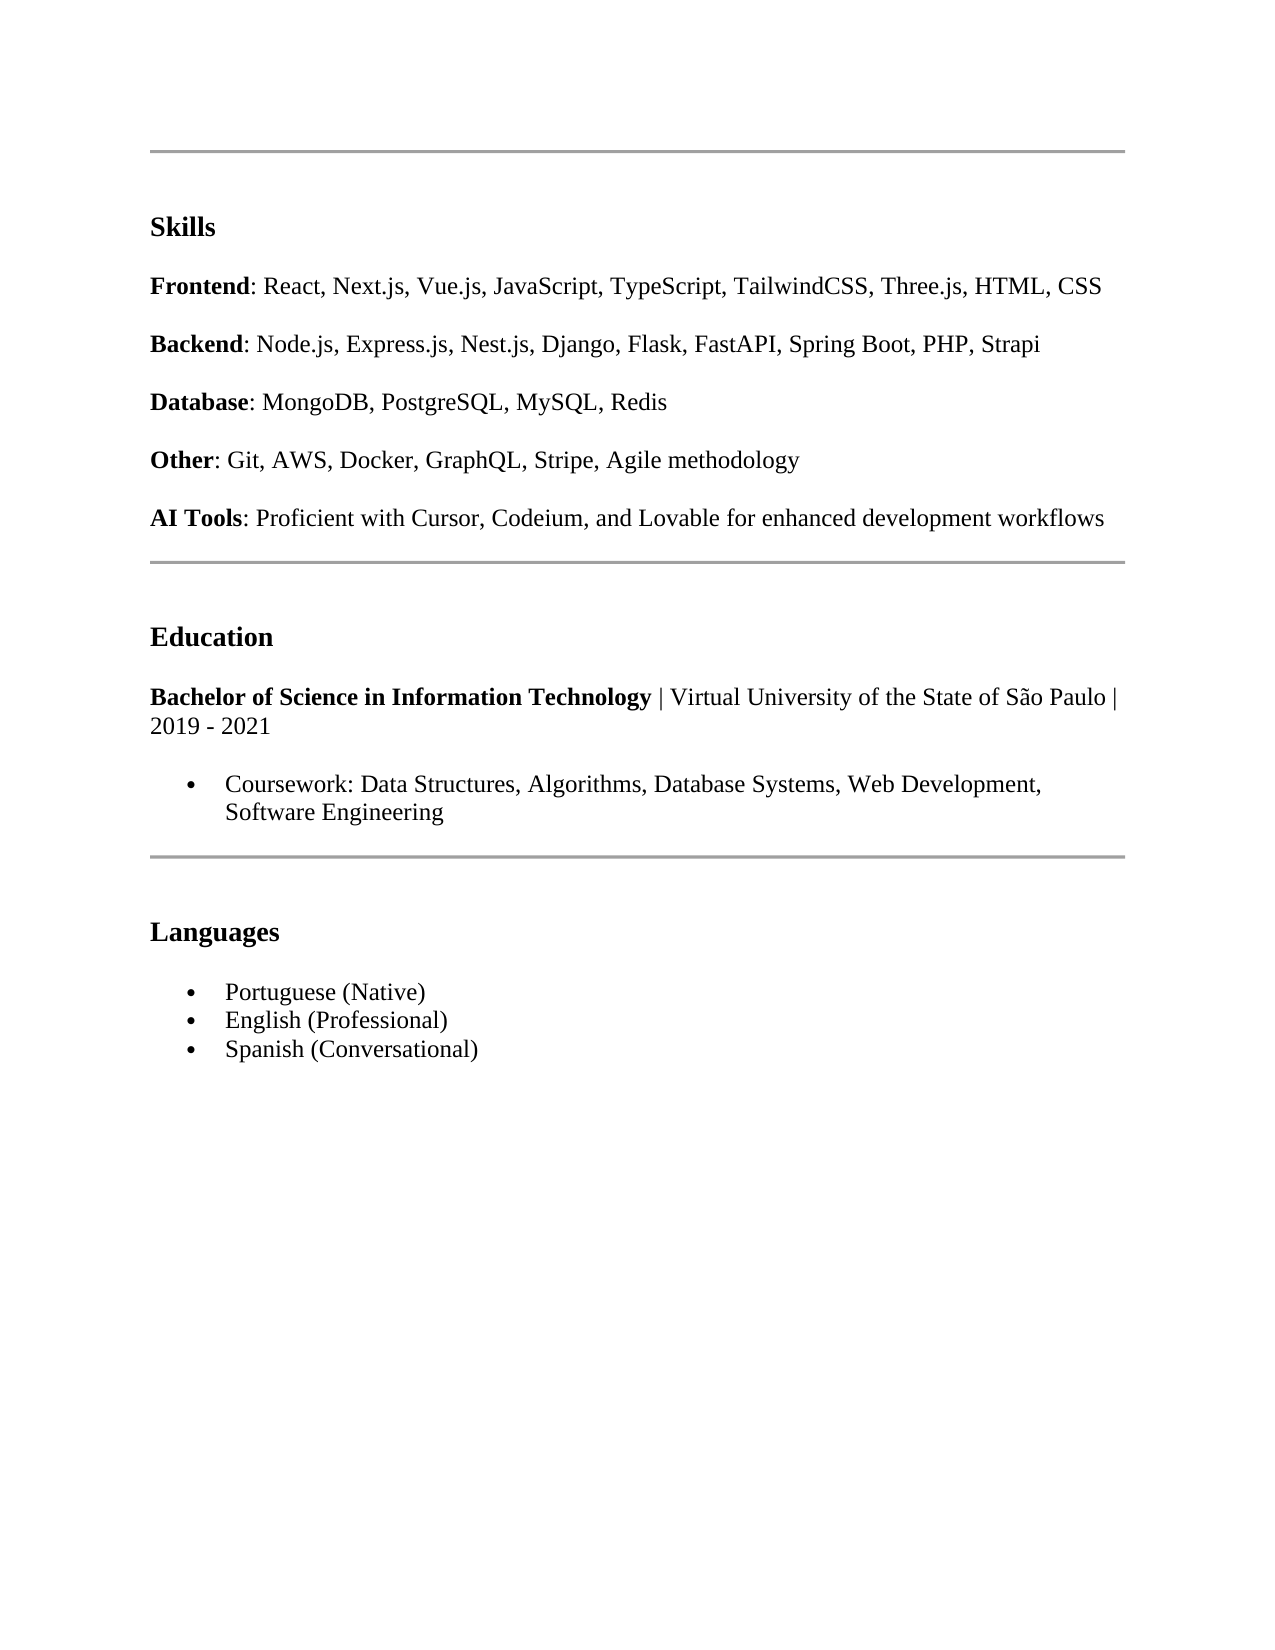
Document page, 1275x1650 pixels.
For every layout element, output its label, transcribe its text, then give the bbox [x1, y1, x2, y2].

text Education [150, 621, 1125, 653]
text AI Tools: Proficient with Cursor, Codeium, and Lovable for enhanced development workflows [150, 503, 1125, 532]
text Bachelor of Science in Information Technology | Virtual University of the State of São Paulo | 2019 - 2021 [150, 682, 1125, 739]
text Frontend: React, Next.js, Vue.js, JavaScript, TypeScript, TailwindCSS, Three.js, HTML, CSS [150, 271, 1125, 300]
text Backend: Node.js, Express.js, Nest.js, Django, Flask, FastAPI, Spring Boot, PHP, Strapi [150, 329, 1125, 358]
list Coursework: Data Structures, Algorithms, Database Systems, Web Development, Software Engineering [187, 769, 1125, 826]
text Other: Git, AWS, Docker, GraphQL, Stripe, Agile methodology [150, 445, 1125, 474]
text Languages [150, 915, 1125, 947]
list English (Professional) [187, 1005, 1125, 1034]
list Spanish (Conversational) [187, 1034, 1125, 1063]
list Portuguese (Native) [187, 977, 1125, 1005]
text Database: MongoDB, PostgreSQL, MySQL, Redis [150, 387, 1125, 416]
text Skills [150, 210, 1125, 242]
